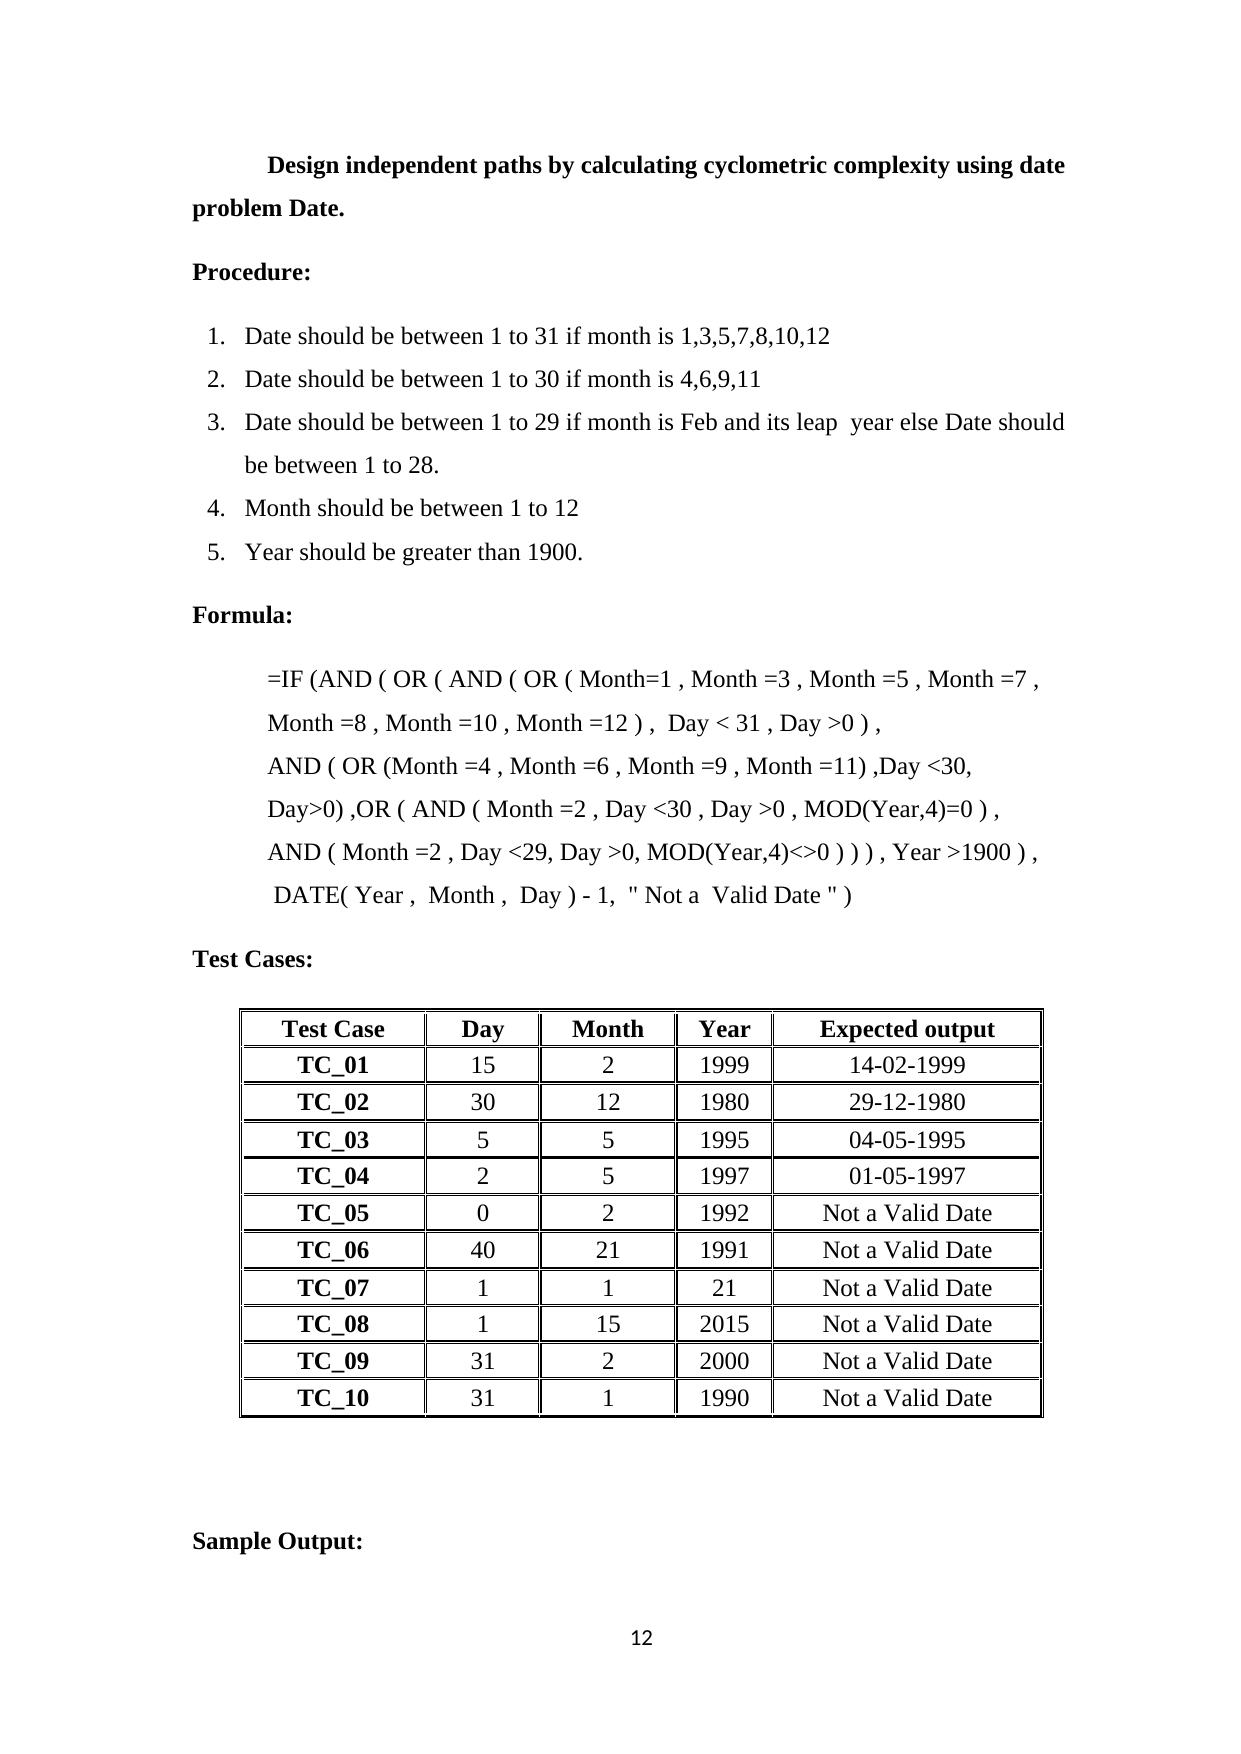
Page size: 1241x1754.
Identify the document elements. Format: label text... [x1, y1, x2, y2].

text Procedure: [192, 257, 1090, 286]
table_header Test Case [242, 1012, 426, 1045]
table_cell TC_04 [242, 1156, 424, 1192]
table_cell 2 [542, 1048, 674, 1081]
list Month should be between 1 to 12 [207, 493, 1090, 522]
table_cell 5 [542, 1123, 674, 1156]
text Sample Output: [192, 1526, 1090, 1555]
table_cell TC_08 [240, 1304, 426, 1340]
table_cell TC_02 [242, 1081, 424, 1119]
table_cell 40 [427, 1233, 538, 1267]
table_cell 1 [540, 1377, 676, 1415]
table_cell TC_05 [242, 1193, 424, 1229]
text Formula: [192, 601, 1090, 629]
table_cell 31 [426, 1377, 540, 1415]
table_cell 1991 [678, 1233, 771, 1267]
text Test Cases: [192, 944, 1090, 973]
table_cell 12 [542, 1085, 674, 1119]
table_cell TC_03 [242, 1119, 424, 1156]
table_cell Not a Valid Date [773, 1377, 1042, 1415]
list Date should be between 1 to 31 if month is 1,3,5,7,8,10,12 [207, 321, 1090, 350]
table_cell 2 [427, 1159, 538, 1192]
table_cell TC_07 [242, 1267, 424, 1304]
table_cell 5 [542, 1159, 674, 1192]
table_cell 31 [427, 1344, 538, 1377]
table_header Year [676, 1012, 773, 1045]
table_cell 2 [542, 1196, 674, 1229]
table_cell 2015 [678, 1307, 771, 1340]
table_cell 29-12-1980 [774, 1081, 1041, 1119]
table_cell 14-02-1999 [773, 1045, 1042, 1081]
text =IF (AND ( OR ( AND ( OR ( Month=1 , Month =3 , Month =5 , Month =7 , Month =8 , Month =10 , Month =12 ) , Day < 31 , Day >0 ) , AND ( OR (Month =4 , Month =6 , Month =9 , Month =11) ,Day <30, Day>0) ,OR ( AND ( Month =2 , Day <30 , Day >0 , MOD(Year,4)=0 ) , AND ( Month =2 , Day <29, Day >0, MOD(Year,4)<>0 ) ) ) , Year >1900 ) , DATE( Year , Month , Day ) - 1, " Not a Valid Date " ) [267, 664, 1090, 909]
table_header Month [540, 1010, 676, 1045]
table_cell 2 [542, 1344, 674, 1377]
list Year should be greater than 1900. [207, 537, 1090, 565]
table_cell 1 [427, 1307, 538, 1340]
list Date should be between 1 to 30 if month is 4,6,9,11 [207, 364, 1090, 393]
table_cell 15 [427, 1048, 538, 1081]
table_header Day [426, 1010, 540, 1045]
table_cell 0 [427, 1196, 538, 1229]
table_cell 21 [542, 1233, 674, 1267]
table_cell 30 [427, 1085, 538, 1119]
table_cell Not a Valid Date [774, 1193, 1041, 1229]
table_cell 1995 [678, 1123, 771, 1156]
table_cell 1999 [678, 1048, 771, 1081]
list Date should be between 1 to 29 if month is Feb and its leap year else Date should be between 1 to 28. [207, 407, 1090, 479]
table_cell Not a Valid Date [774, 1340, 1041, 1377]
table_cell 5 [427, 1123, 538, 1156]
table_cell 04-05-1995 [774, 1119, 1041, 1156]
table_header Expected output [773, 1012, 1040, 1045]
table_cell Not a Valid Date [774, 1229, 1041, 1267]
table_cell Not a Valid Date [773, 1304, 1042, 1340]
text Design independent paths by calculating cyclometric complexity using date problem Date. [192, 150, 1090, 222]
table_cell 1997 [678, 1159, 771, 1192]
table_cell 1980 [678, 1085, 771, 1119]
table_cell 1992 [678, 1196, 771, 1229]
table_cell 1 [427, 1271, 538, 1304]
table_cell TC_01 [240, 1045, 426, 1081]
table_cell TC_10 [240, 1377, 426, 1415]
table_cell TC_09 [242, 1340, 424, 1377]
table_cell 1990 [676, 1380, 773, 1415]
table_cell Not a Valid Date [774, 1267, 1041, 1304]
table_cell 21 [678, 1271, 771, 1304]
table_cell 2000 [678, 1344, 771, 1377]
table_cell 15 [542, 1307, 674, 1340]
table_cell 01-05-1997 [774, 1156, 1040, 1192]
table_cell TC_06 [242, 1229, 424, 1267]
table_cell 1 [542, 1271, 674, 1304]
